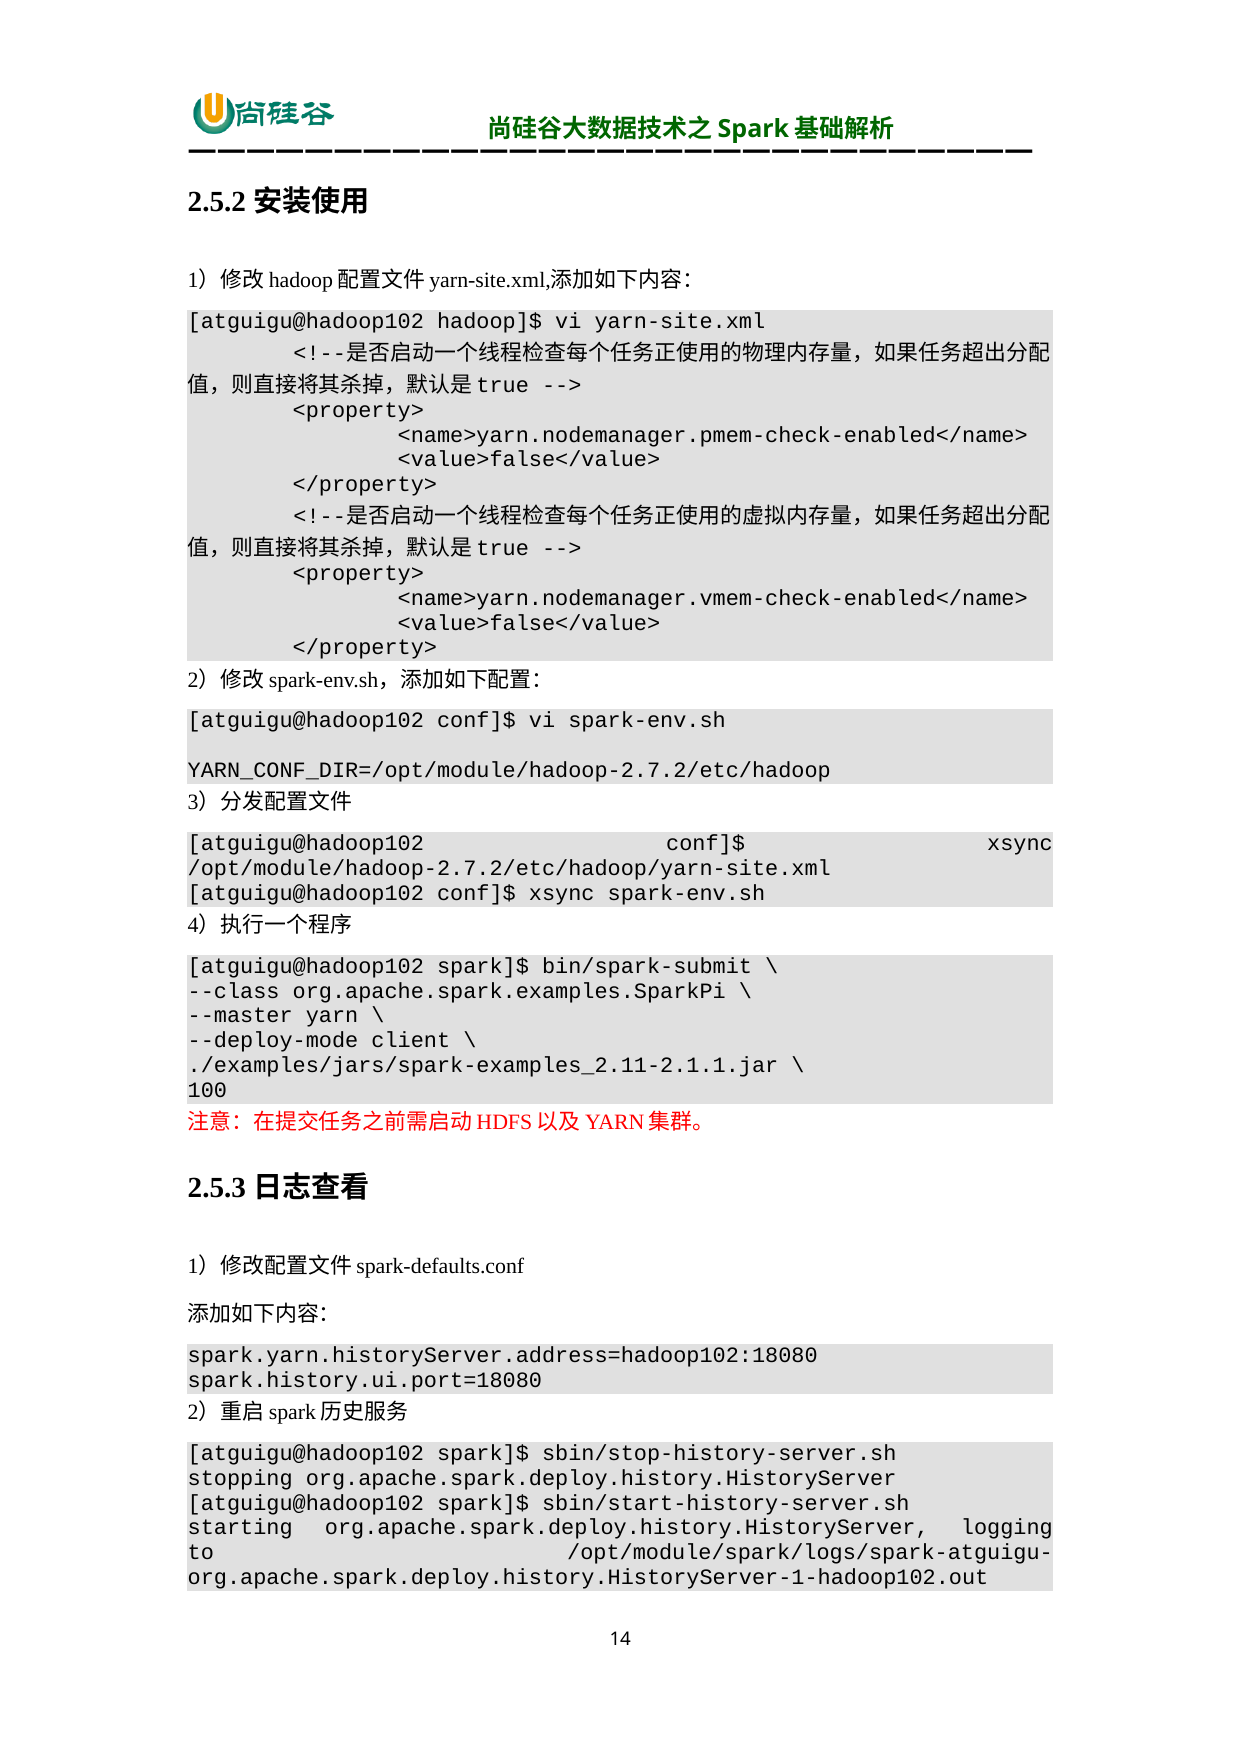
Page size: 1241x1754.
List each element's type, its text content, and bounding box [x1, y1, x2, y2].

text 注意：在提交任务之前需启动HDFS以及YARN集群。 [187, 1104, 1053, 1136]
text 添加如下内容： [187, 1296, 1053, 1328]
text --deploy-mode client \ [187, 1029, 1053, 1054]
text </property> [187, 636, 1053, 661]
text 2）重启spark历史服务 [187, 1394, 1053, 1426]
text 100 [187, 1079, 1053, 1104]
text <!--是否启动一个线程检查每个任务正使用的虚拟内存量，如果任务超出分配值，则直接将其杀掉，默认是true --> [187, 498, 1053, 562]
text YARN_CONF_DIR=/opt/module/hadoop-2.7.2/etc/hadoop [187, 759, 1053, 784]
text [atguigu@hadoop102 spark]$ bin/spark-submit \ [187, 955, 1053, 980]
picture [187, 88, 338, 138]
text stopping org.apache.spark.deploy.history.HistoryServer [187, 1467, 1053, 1492]
text [atguigu@hadoop102 spark]$ sbin/start-history-server.sh [187, 1492, 1053, 1516]
text [atguigu@hadoop102 conf]$ vi spark-env.sh [187, 709, 1053, 734]
text spark.yarn.historyServer.address=hadoop102:18080 [187, 1344, 1053, 1369]
text spark.history.ui.port=18080 [187, 1369, 1053, 1394]
text <value>false</value> [187, 448, 1053, 473]
text [atguigu@hadoop102 hadoop]$ vi yarn-site.xml [187, 310, 1053, 335]
text 1）修改配置文件spark-defaults.conf [187, 1247, 1053, 1280]
text <property> [187, 562, 1053, 587]
text <value>false</value> [187, 612, 1053, 636]
text <!--是否启动一个线程检查每个任务正使用的物理内存量，如果任务超出分配值，则直接将其杀掉，默认是true --> [187, 335, 1053, 399]
text ./examples/jars/spark-examples_2.11-2.1.1.jar \ [187, 1054, 1053, 1079]
text starting org.apache.spark.deploy.history.HistoryServer, logging to /opt/module/spark/logs/spark-atguigu-org.apache.spark.deploy.history.HistoryServer-1-hadoop102.out [187, 1516, 1053, 1591]
text [atguigu@hadoop102 spark]$ sbin/stop-history-server.sh [187, 1442, 1053, 1467]
text </property> [187, 473, 1053, 498]
text <name>yarn.nodemanager.pmem-check-enabled</name> [187, 424, 1053, 448]
text <property> [187, 399, 1053, 424]
text [atguigu@hadoop102 conf]$ xsync spark-env.sh [187, 882, 1053, 907]
text [atguigu@hadoop102 conf]$ xsync /opt/module/hadoop-2.7.2/etc/hadoop/yarn-site.xml [187, 832, 1053, 882]
text <name>yarn.nodemanager.vmem-check-enabled</name> [187, 587, 1053, 612]
text --master yarn \ [187, 1004, 1053, 1029]
subtitle 2.5.2 安装使用 [187, 166, 1053, 231]
text 4）执行一个程序 [187, 907, 1053, 939]
subtitle 2.5.3 日志查看 [187, 1152, 1053, 1217]
text --class org.apache.spark.examples.SparkPi \ [187, 980, 1053, 1004]
text 2）修改spark-env.sh，添加如下配置： [187, 661, 1053, 694]
text 1）修改hadoop配置文件yarn-site.xml,添加如下内容： [187, 262, 1053, 294]
text 3）分发配置文件 [187, 784, 1053, 816]
